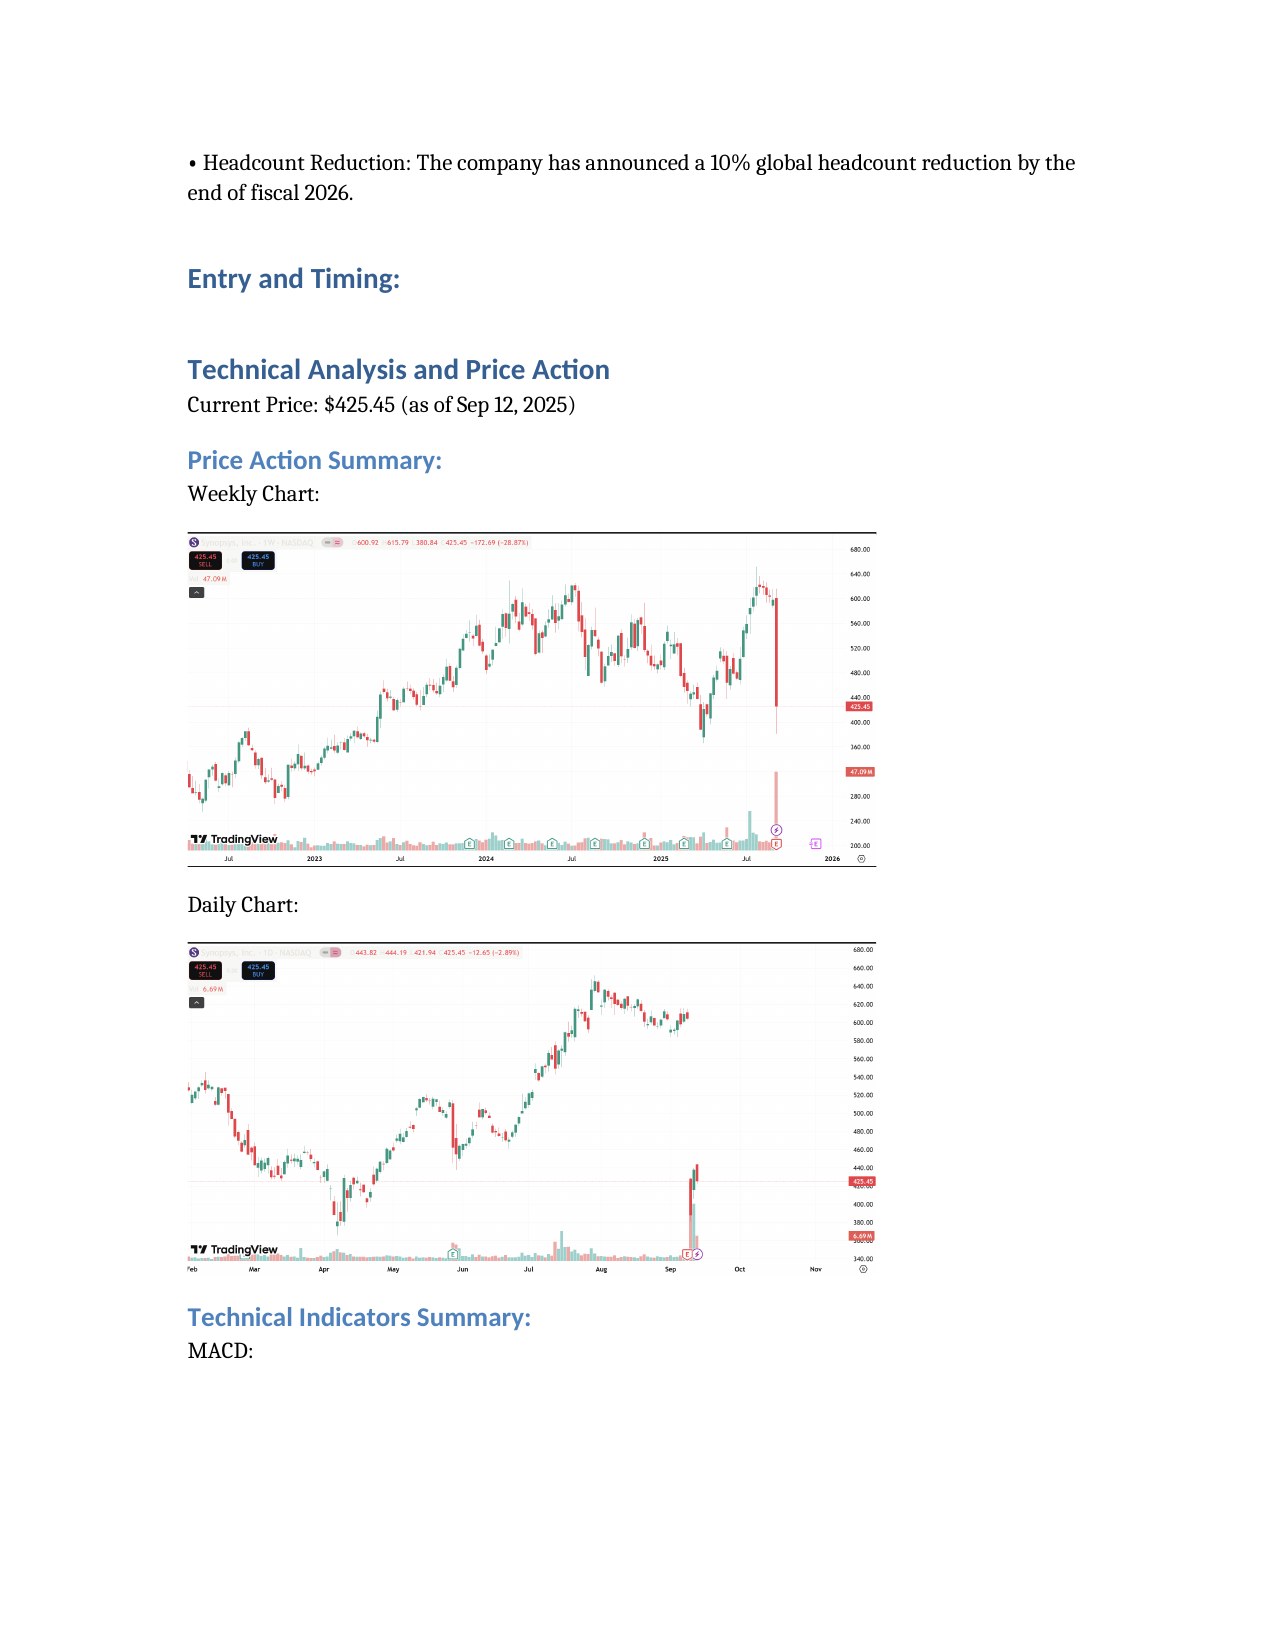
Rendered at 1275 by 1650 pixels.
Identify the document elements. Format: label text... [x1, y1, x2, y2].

picture [187, 942, 877, 1276]
text • Headcount Reduction: The company has announced a 10% global headcount reduction by the end of fiscal 2026. [187, 150, 1087, 207]
subtitle Technical Analysis and Price Action [187, 351, 1087, 387]
subtitle Entry and Timing: [187, 260, 1087, 296]
text Weekly Chart: [187, 481, 1087, 508]
text Current Price: $425.45 (as of Sep 12, 2025) [187, 392, 1087, 419]
subtitle Price Action Summary: [187, 443, 1087, 476]
text Daily Chart: [187, 891, 1087, 918]
picture [187, 532, 877, 867]
text MACD: [187, 1338, 1087, 1364]
subtitle Technical Indicators Summary: [187, 1300, 1087, 1333]
